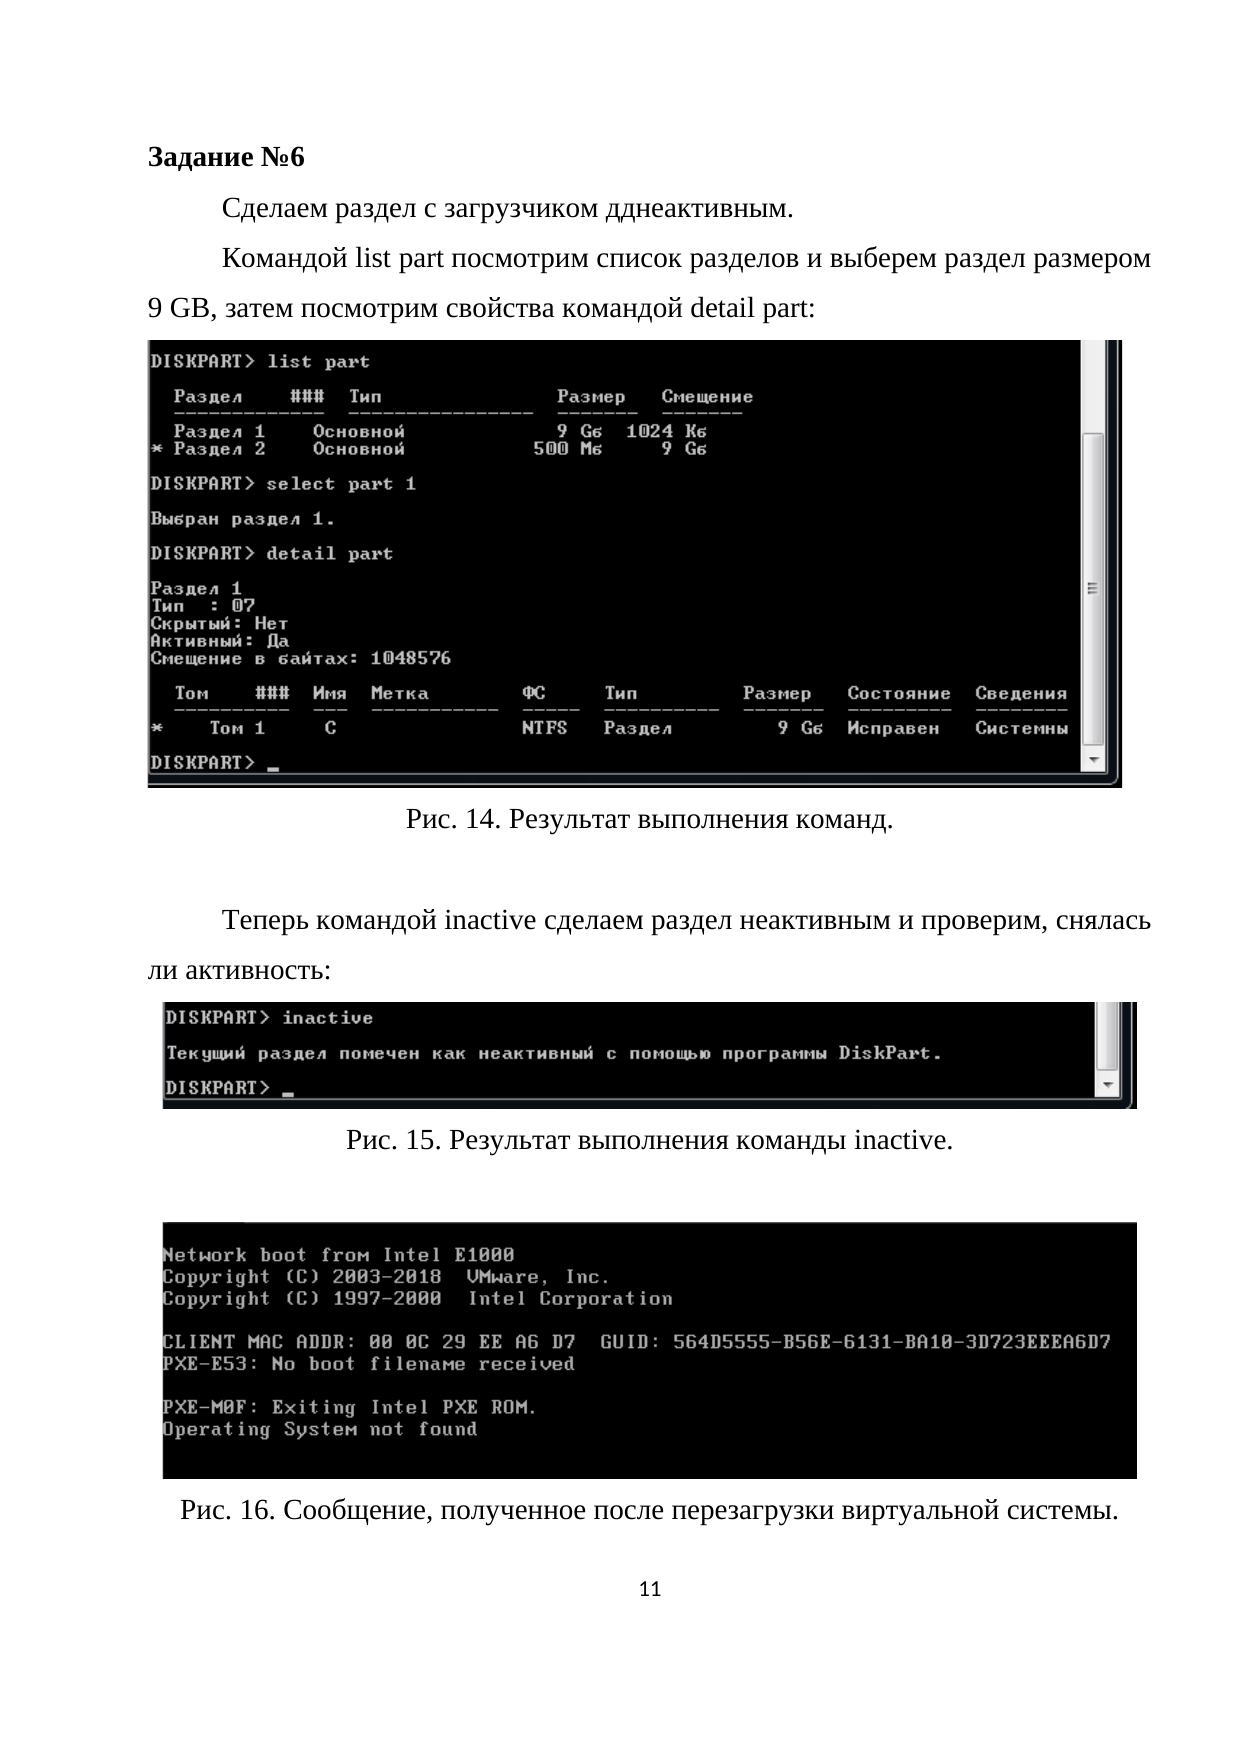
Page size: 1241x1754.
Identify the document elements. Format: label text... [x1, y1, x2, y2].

text Сделаем раздел с загрузчиком дднеактивным. [148, 190, 1152, 223]
text Теперь командой inactive сделаем раздел неактивным и проверим, снялась ли активность: [148, 902, 1152, 986]
subtitle Задание №6 [148, 139, 1152, 172]
text Рис. 16. Сообщение, полученное после перезагрузки виртуальной системы. [148, 1492, 1152, 1526]
picture [162, 1222, 1137, 1479]
picture [162, 1002, 1137, 1109]
text Рис. 14. Результат выполнения команд. [148, 801, 1152, 835]
text Командой list part посмотрим список разделов и выберем раздел размером 9 GB, затем посмотрим свойства командой detail part: [148, 240, 1152, 324]
picture [147, 340, 1123, 788]
text Рис. 15. Результат выполнения команды inactive. [148, 1122, 1152, 1156]
